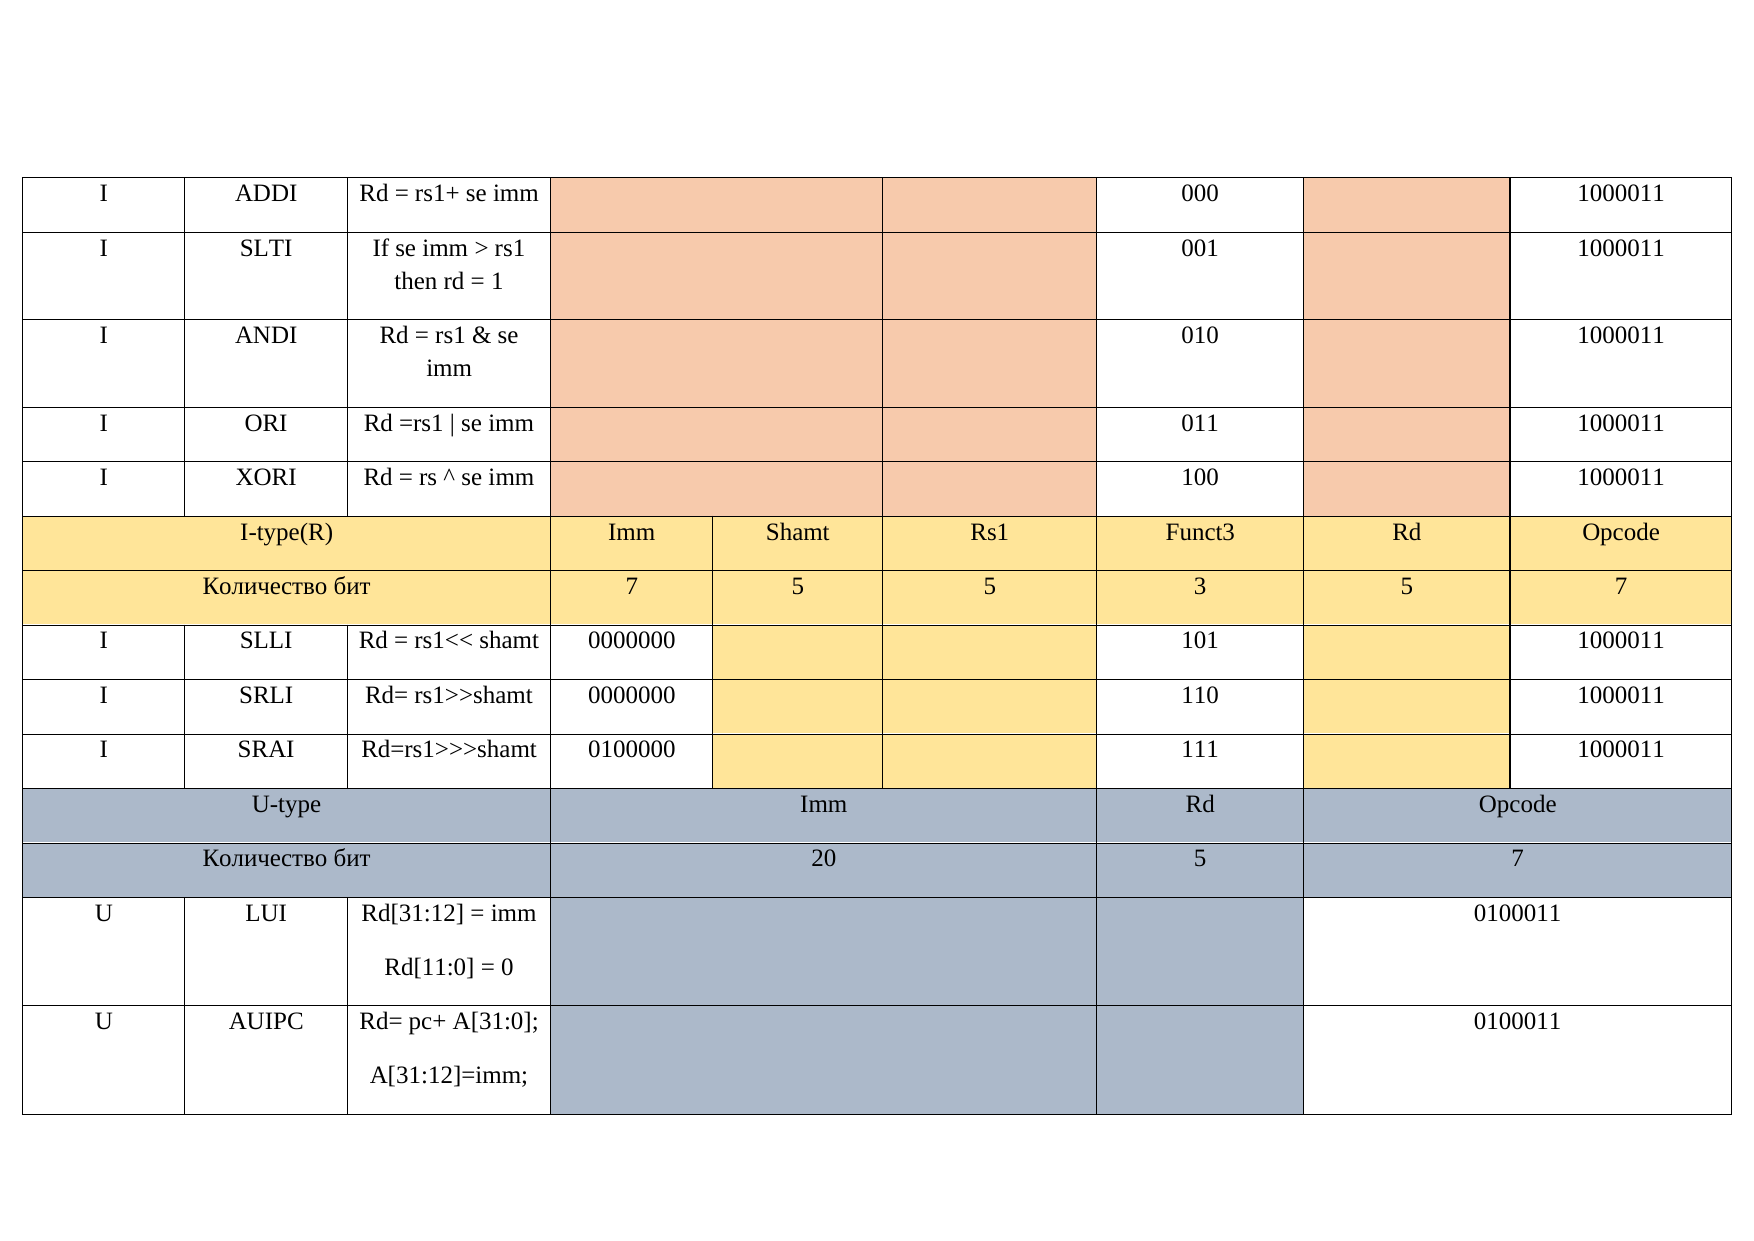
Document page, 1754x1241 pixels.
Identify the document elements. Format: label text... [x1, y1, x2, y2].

table_cell 1000011 [1511, 462, 1731, 516]
table_cell [1304, 462, 1509, 516]
table_cell U [23, 898, 184, 1005]
table_cell U [23, 1006, 184, 1114]
table_cell If se imm > rs1 then rd = 1 [348, 233, 550, 319]
table_cell Rs1 [883, 517, 1096, 570]
table_cell [883, 233, 1096, 319]
table_cell Rd [1097, 789, 1303, 842]
table_cell [1304, 178, 1509, 232]
table_cell 010 [1097, 320, 1303, 407]
table_cell [1304, 735, 1509, 788]
table_cell 1000011 [1511, 626, 1731, 679]
table_cell I [23, 626, 184, 679]
table_cell 0100011 [1304, 898, 1731, 1005]
table_cell 1000011 [1511, 408, 1731, 461]
table_cell [883, 680, 1096, 733]
table_cell [1304, 626, 1509, 679]
table_cell Rd= rs1>>shamt [348, 680, 550, 733]
table_cell Shamt [713, 517, 882, 570]
table_cell [883, 408, 1096, 461]
table_cell 1000011 [1511, 178, 1731, 232]
table_cell [713, 680, 882, 733]
table_cell [883, 626, 1096, 679]
table_cell [551, 178, 882, 232]
table_cell 5 [1097, 844, 1303, 897]
table_cell XORI [185, 462, 347, 516]
table_cell Rd =rs1 | se imm [348, 408, 550, 461]
table_cell SRLI [185, 680, 347, 733]
table_cell [713, 735, 882, 788]
table_cell I [23, 178, 184, 232]
table_cell 5 [1304, 571, 1509, 624]
table_cell [551, 462, 882, 516]
table_cell I [23, 233, 184, 319]
table_cell [883, 462, 1096, 516]
table_cell 5 [713, 571, 882, 624]
table_cell [1097, 898, 1303, 1005]
table_cell 7 [551, 571, 712, 624]
table_cell 1000011 [1511, 735, 1731, 788]
table_cell ADDI [185, 178, 347, 232]
table_cell Rd [1304, 517, 1509, 570]
table_cell 20 [551, 844, 1096, 897]
table_cell ANDI [185, 320, 347, 407]
table_cell AUIPC [185, 1006, 347, 1114]
table_cell Opcode [1511, 517, 1731, 570]
table_cell [551, 898, 1096, 1005]
table_cell 0000000 [551, 680, 712, 733]
table_cell Количество бит [23, 844, 550, 897]
table_cell SLTI [185, 233, 347, 319]
table_cell Rd= pc+ A[31:0]; A[31:12]=imm; A[11:0]=0 [348, 1006, 550, 1114]
table_cell 7 [1511, 571, 1731, 624]
table_cell 001 [1097, 233, 1303, 319]
table_cell Количество бит [23, 571, 550, 624]
table_cell [551, 320, 882, 407]
table_cell LUI [185, 898, 347, 1005]
table_cell I-type(R) [23, 517, 550, 570]
table_cell I [23, 680, 184, 733]
table_cell 1000011 [1511, 233, 1731, 319]
table_cell Rd = rs1 & se imm [348, 320, 550, 407]
table_cell I [23, 408, 184, 461]
table_cell [1097, 1006, 1303, 1114]
table_cell 7 [1304, 844, 1731, 897]
table_cell 0100000 [551, 735, 712, 788]
table_cell SLLI [185, 626, 347, 679]
table_cell 0100011 [1304, 1006, 1731, 1114]
table_cell Rd = rs ^ se imm [348, 462, 550, 516]
table_cell Rd[31:12] = imm Rd[11:0] = 0 [348, 898, 550, 1005]
table_cell I [23, 320, 184, 407]
table_cell 3 [1097, 571, 1303, 624]
table_cell Opcode [1304, 789, 1731, 842]
table_cell [883, 320, 1096, 407]
table_cell [883, 178, 1096, 232]
table_cell [551, 1006, 1096, 1114]
table_cell [1304, 233, 1509, 319]
table_cell Rd=rs1>>>shamt [348, 735, 550, 788]
table_cell 110 [1097, 680, 1303, 733]
table_cell 101 [1097, 626, 1303, 679]
table_cell 0000000 [551, 626, 712, 679]
table_cell 111 [1097, 735, 1303, 788]
table_cell 000 [1097, 178, 1303, 232]
table_cell I [23, 735, 184, 788]
table_cell [1304, 320, 1509, 407]
table_cell U-type [23, 789, 550, 842]
table_cell SRAI [185, 735, 347, 788]
table_cell [713, 626, 882, 679]
table_cell Rd = rs1+ se imm [348, 178, 550, 232]
table_cell [1304, 680, 1509, 733]
table_cell [551, 233, 882, 319]
table_cell Rd = rs1<< shamt [348, 626, 550, 679]
table_cell 100 [1097, 462, 1303, 516]
table_cell ORI [185, 408, 347, 461]
table_cell I [23, 462, 184, 516]
table_cell [1304, 408, 1509, 461]
table_cell 1000011 [1511, 680, 1731, 733]
table_cell 5 [883, 571, 1096, 624]
table_cell Funct3 [1097, 517, 1303, 570]
table_cell 011 [1097, 408, 1303, 461]
table_cell [551, 408, 882, 461]
table_cell Imm [551, 517, 712, 570]
table_cell [883, 735, 1096, 788]
table_cell Imm [551, 789, 1096, 842]
table_cell 1000011 [1511, 320, 1731, 407]
